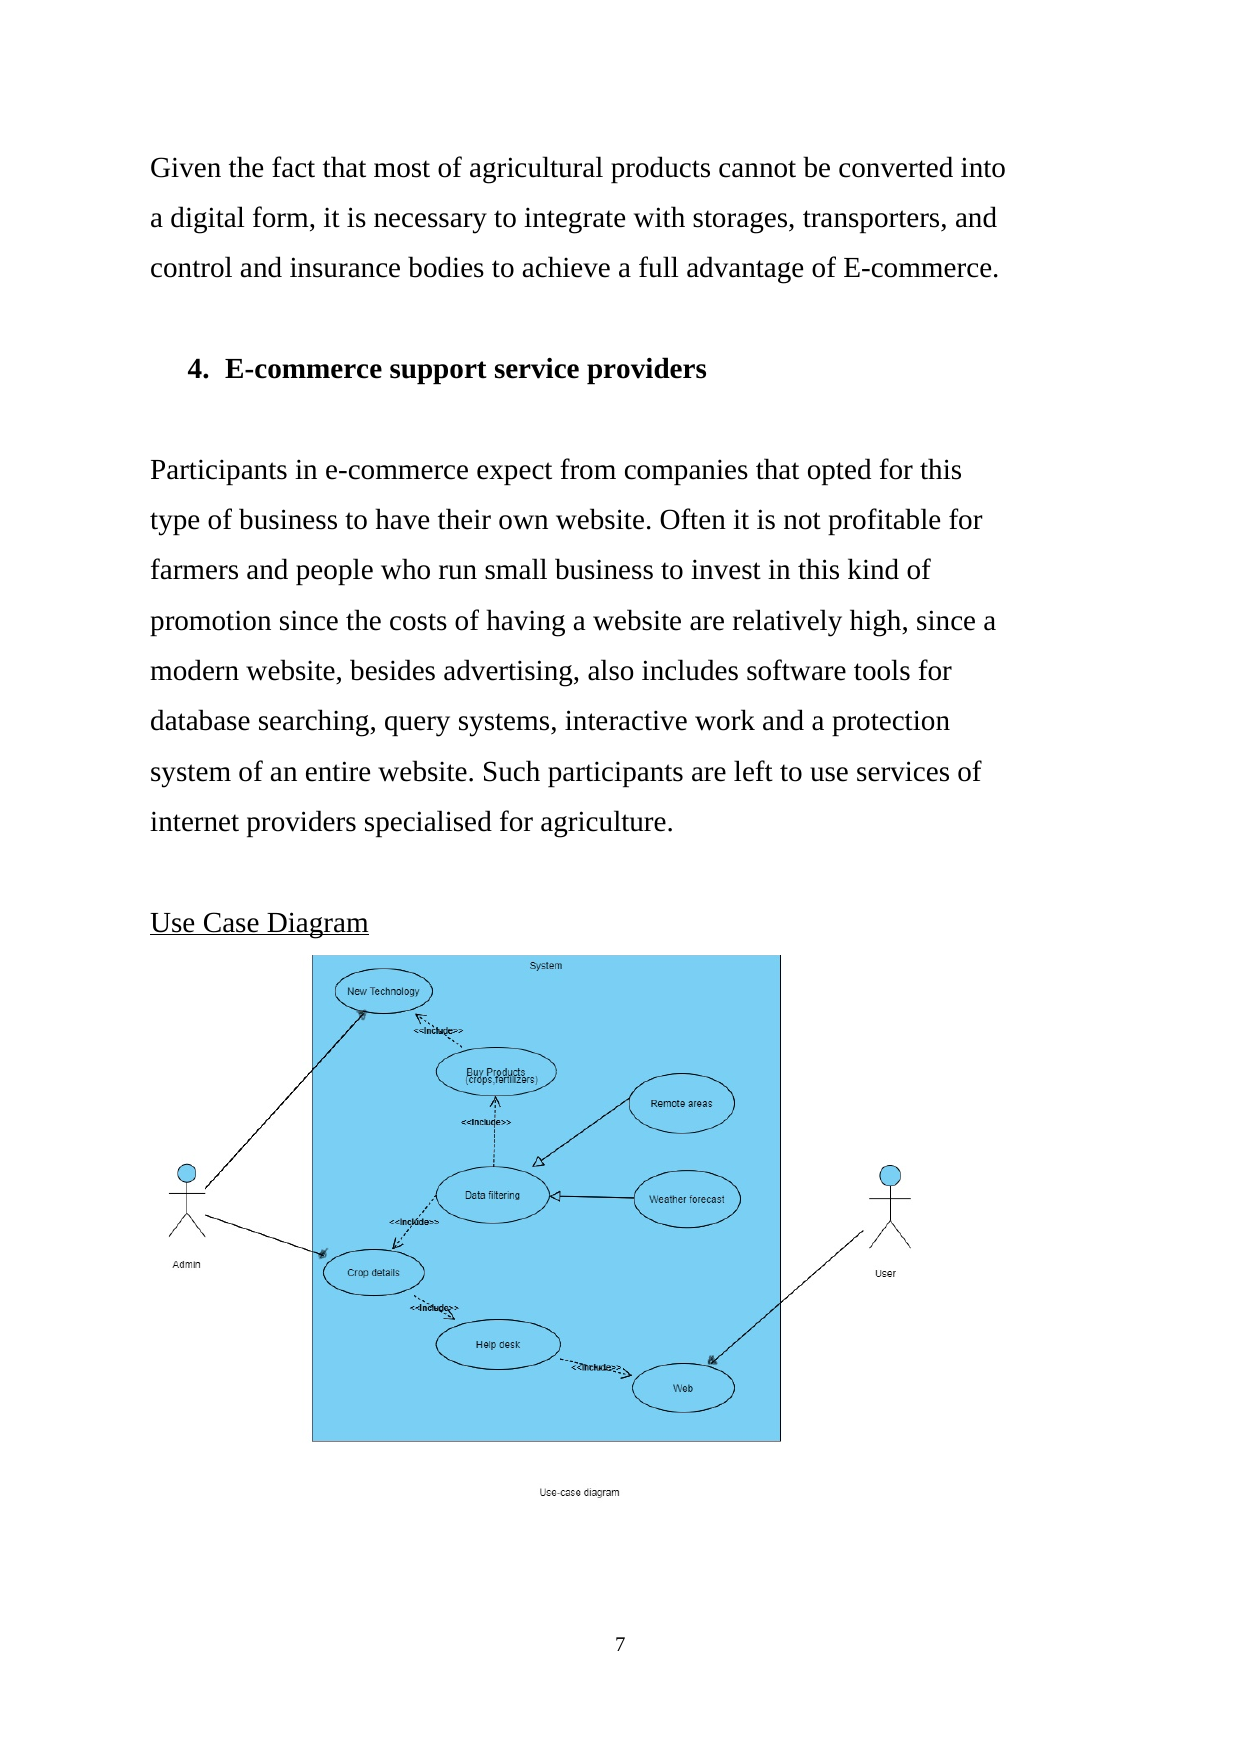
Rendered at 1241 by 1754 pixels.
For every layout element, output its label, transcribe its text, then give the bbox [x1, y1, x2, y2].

text database searching, query systems, interactive work and a protection [150, 703, 1090, 737]
text type of business to have their own website. Often it is not profitable for [150, 502, 1090, 536]
text control and insurance bodies to achieve a full advantage of E-commerce. [150, 251, 1090, 284]
text internet providers specialised for agriculture. [150, 804, 1090, 838]
text system of an entire website. Such participants are left to use services of [150, 754, 1090, 787]
text a digital form, it is necessary to integrate with storages, transporters, and [150, 200, 1090, 234]
text modern website, besides advertising, also includes software tools for [150, 653, 1090, 687]
text promotion since the costs of having a website are relatively high, since a [150, 603, 1090, 636]
text farmers and people who run small business to invest in this kind of [150, 552, 1090, 586]
text Use Case Diagram [150, 905, 1090, 938]
text Given the fact that most of agricultural products cannot be converted into [150, 150, 1090, 183]
list E-commerce support service providers [187, 351, 1090, 385]
text Participants in e-commerce expect from companies that opted for this [150, 452, 1090, 485]
